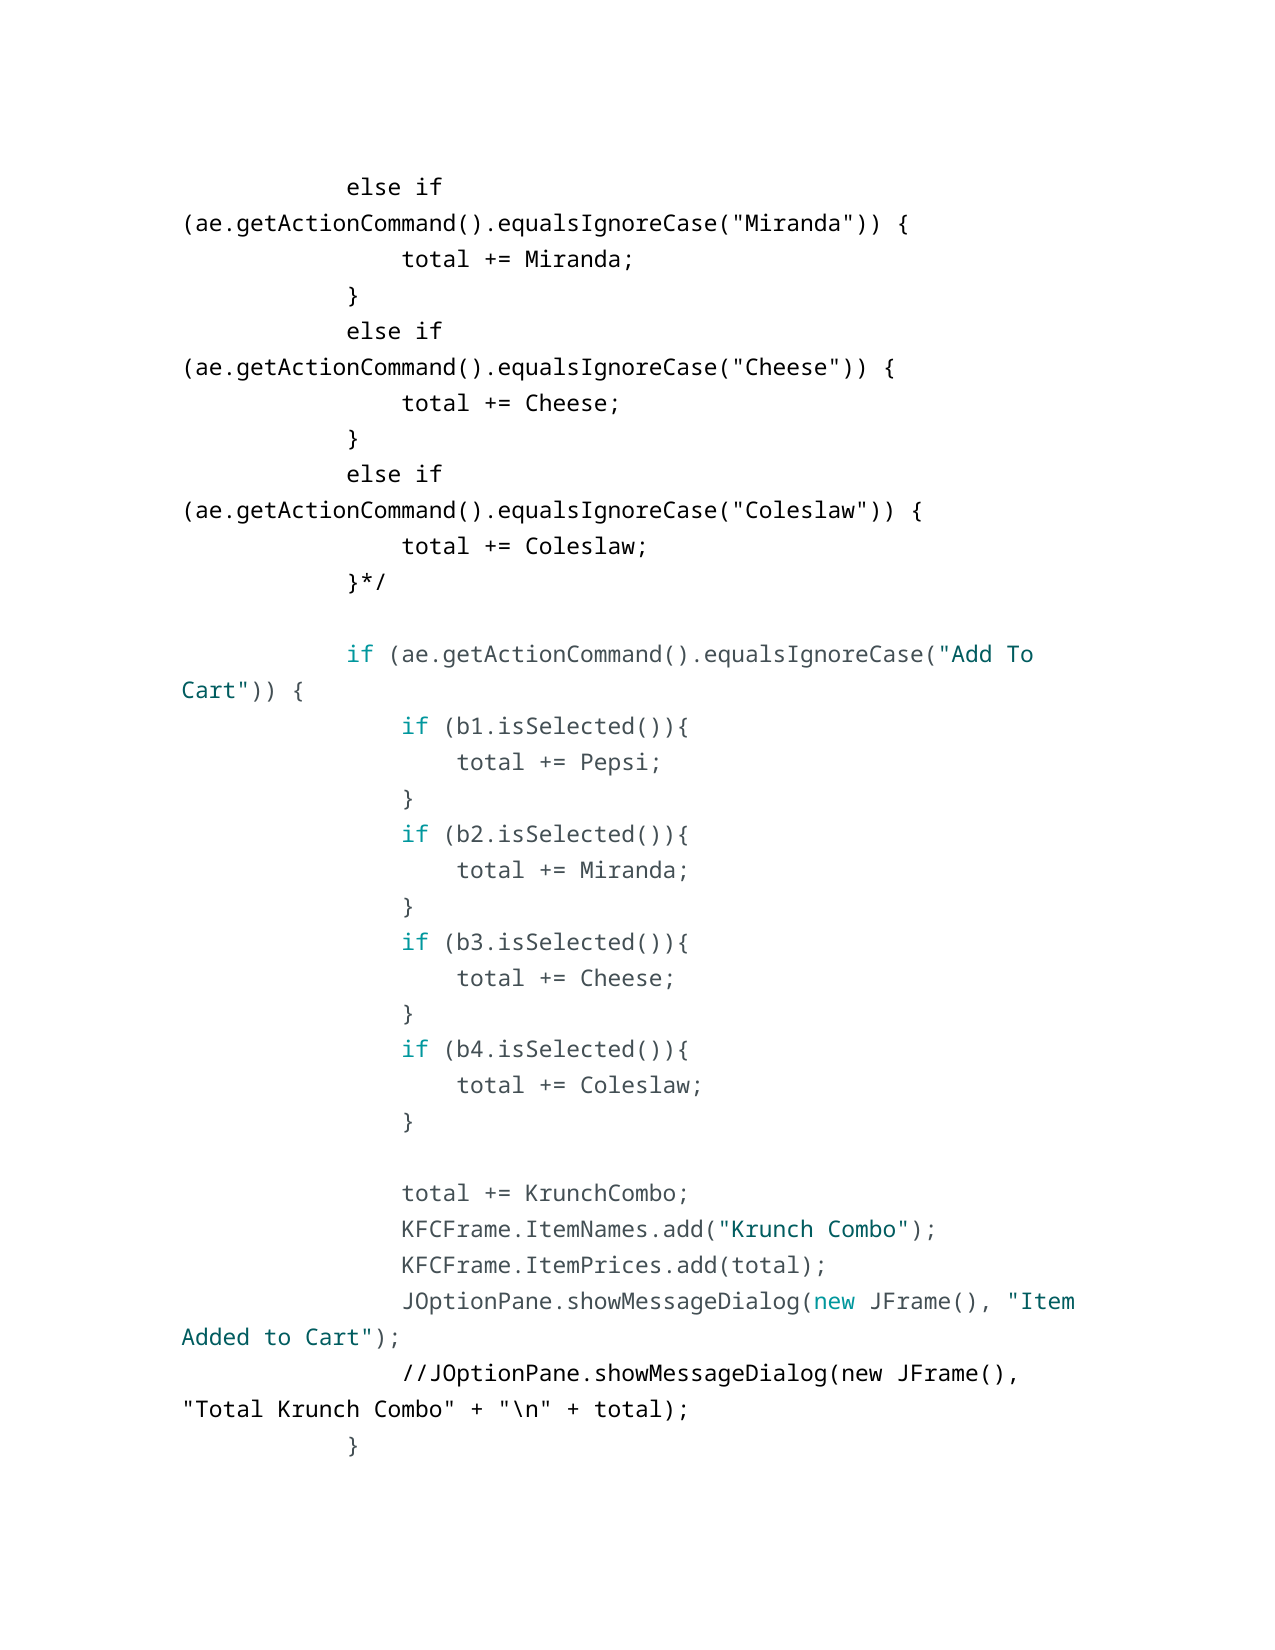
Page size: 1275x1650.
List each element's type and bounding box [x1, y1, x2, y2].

table_header [160, 150, 1135, 1481]
